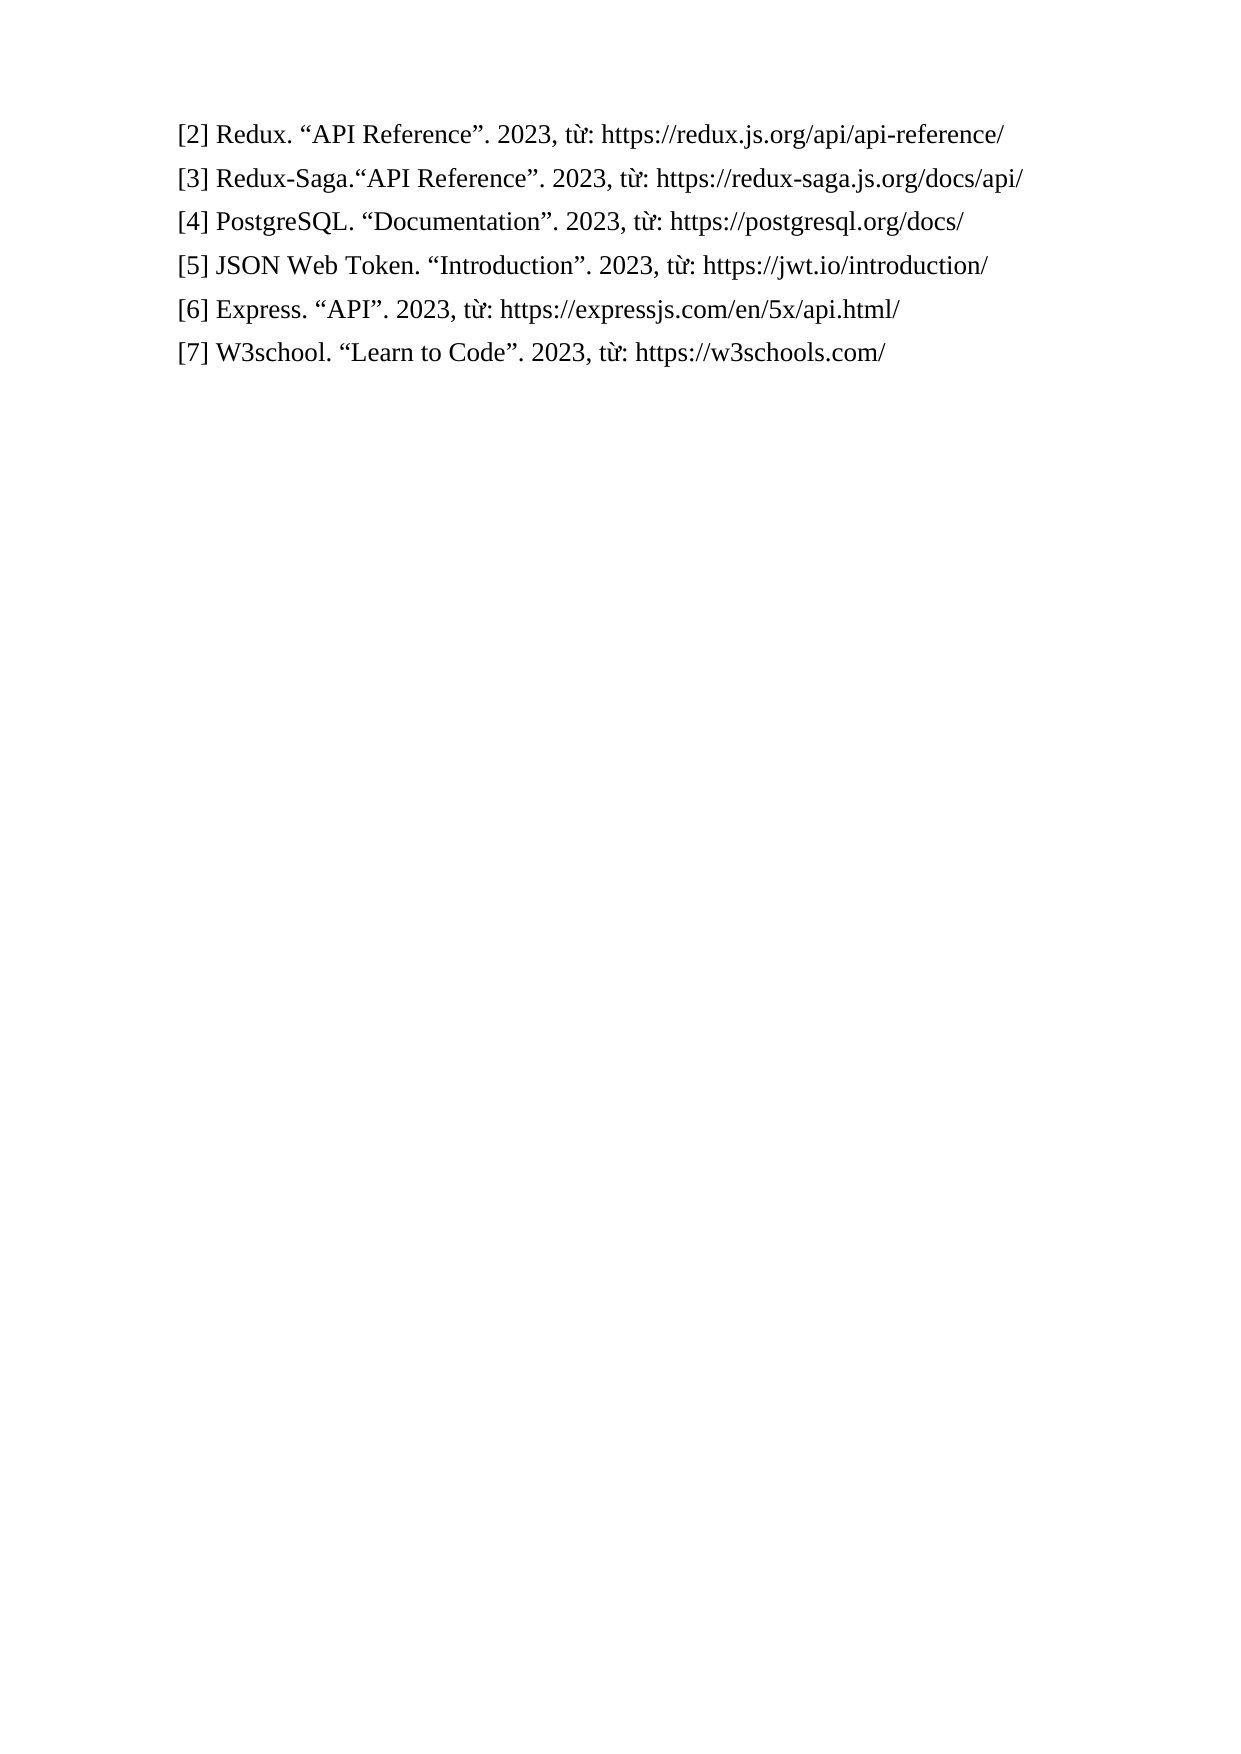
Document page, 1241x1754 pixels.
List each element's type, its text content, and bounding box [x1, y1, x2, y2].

text [7] W3school. “Learn to Code”. 2023, từ: https://w3schools.com/ [177, 336, 1122, 367]
text [4] PostgreSQL. “Documentation”. 2023, từ: https://postgresql.org/docs/ [177, 205, 1122, 237]
text [6] Express. “API”. 2023, từ: https://expressjs.com/en/5x/api.html/ [177, 293, 1122, 324]
text [3] Redux-Saga.“API Reference”. 2023, từ: https://redux-saga.js.org/docs/api/ [177, 162, 1122, 193]
text [2] Redux. “API Reference”. 2023, từ: https://redux.js.org/api/api-reference/ [177, 118, 1122, 149]
text [5] JSON Web Token. “Introduction”. 2023, từ: https://jwt.io/introduction/ [177, 249, 1122, 280]
